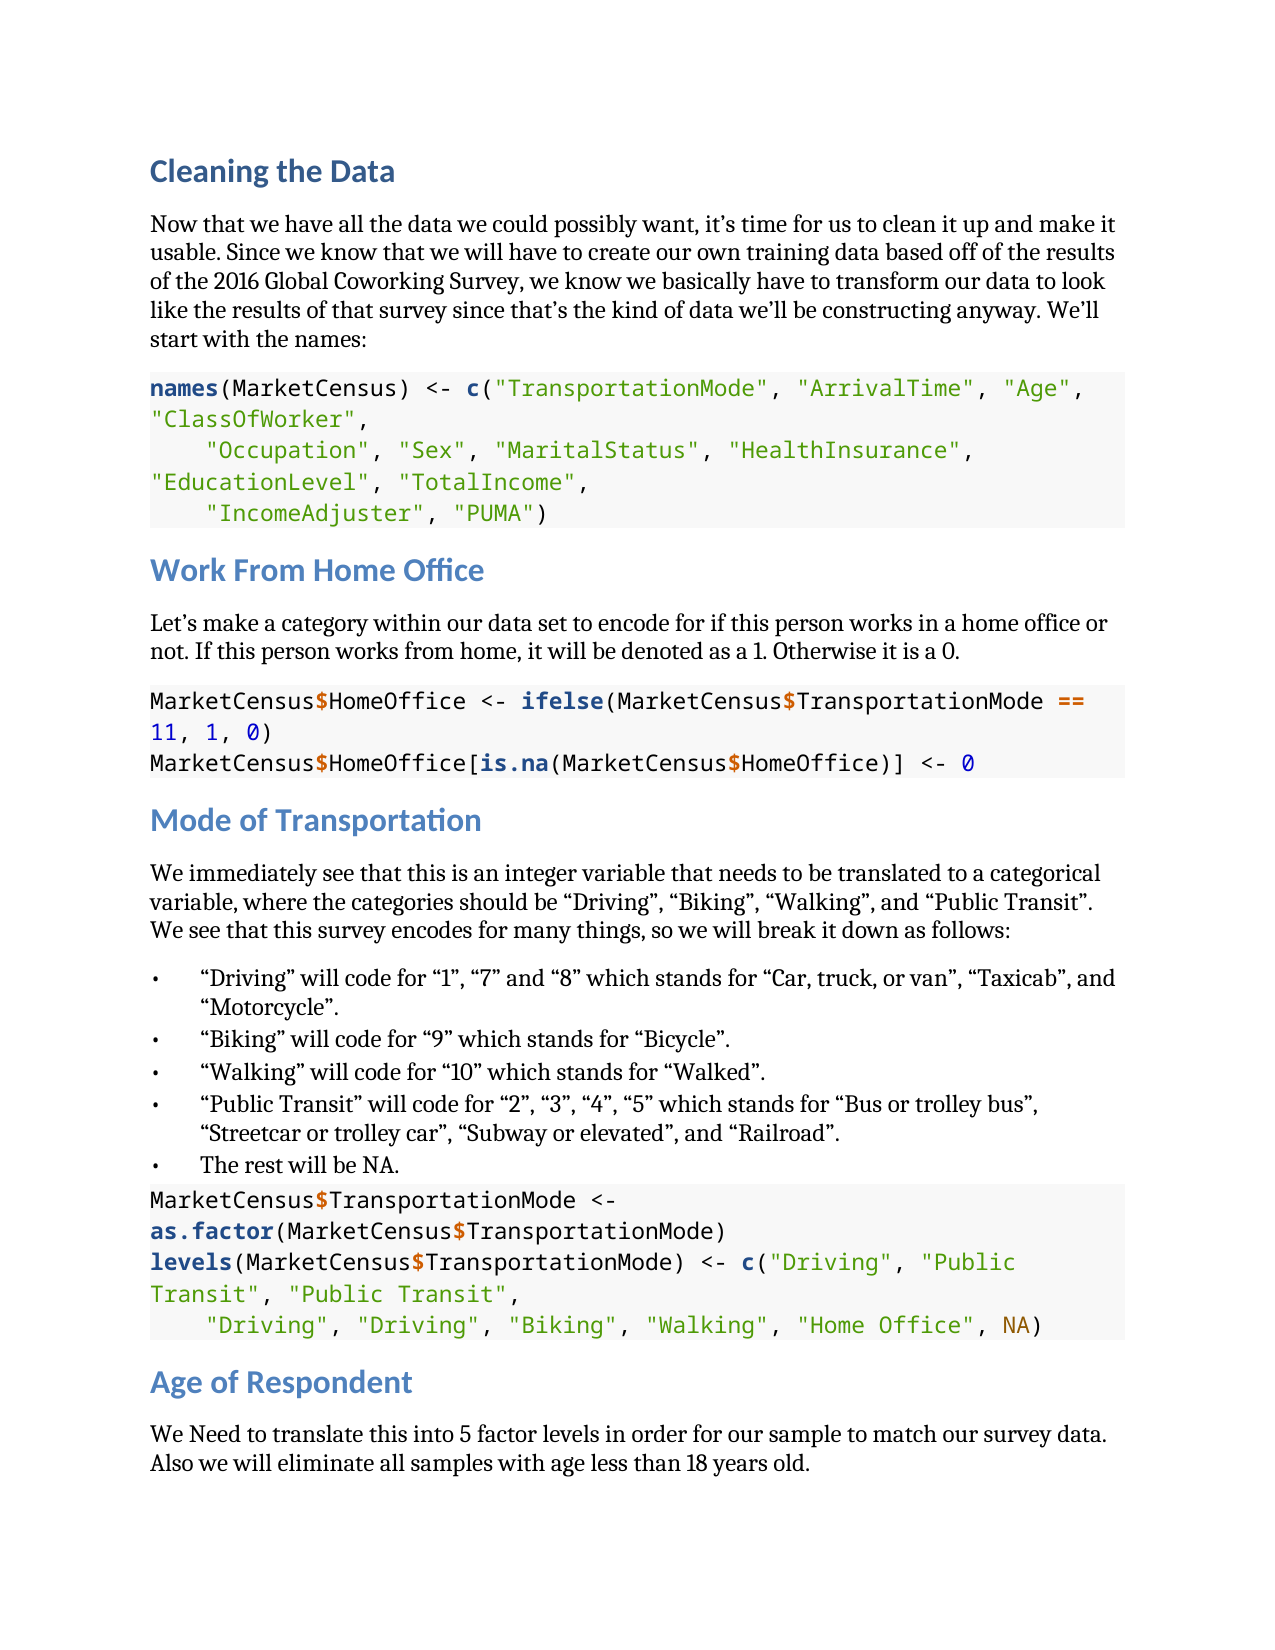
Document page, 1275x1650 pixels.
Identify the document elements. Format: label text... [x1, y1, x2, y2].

subtitle Work From Home Office [150, 549, 1125, 590]
text We immediately see that this is an integer variable that needs to be translated to a categorical variable, where the categories should be “Driving”, “Biking”, “Walking”, and “Public Transit”. We see that this survey encodes for many things, so we will break it down as follows: [150, 859, 1125, 945]
text Let’s make a category within our data set to encode for if this person works in a home office or not. If this person works from home, it will be denoted as a 1. Otherwise it is a 0. [150, 608, 1125, 666]
subtitle Mode of Transportation [150, 799, 1125, 840]
subtitle Cleaning the Data [150, 150, 1125, 191]
list “Driving” will code for “1”, “7” and “8” which stands for “Car, truck, or van”, “Taxicab”, and “Motorcycle”. [150, 964, 1125, 1021]
list “Biking” will code for “9” which stands for “Bicycle”. [150, 1025, 1125, 1054]
subtitle Age of Respondent [150, 1361, 1125, 1402]
list “Public Transit” will code for “2”, “3”, “4”, “5” which stands for “Bus or trolley bus”, “Streetcar or trolley car”, “Subway or elevated”, and “Railroad”. [150, 1090, 1125, 1148]
text MarketCensus$HomeOffice <- ifelse(MarketCensus$TransportationMode == 11, 1, 0) MarketCensus$HomeOffice[is.na(MarketCensus$HomeOffice)] <- 0 [274, 685, 1125, 778]
list The rest will be NA. [150, 1151, 1125, 1180]
text We Need to translate this into 5 factor levels in order for our sample to match our survey data. Also we will eliminate all samples with age less than 18 years old. [150, 1420, 1125, 1478]
text names(MarketCensus) <- c("TransportationMode", "ArrivalTime", "Age", "ClassOfWorker", "Occupation", "Sex", "MaritalStatus", "HealthInsurance", "EducationLevel", "TotalIncome", "IncomeAdjuster", "PUMA") [150, 372, 1125, 528]
list “Walking” will code for “10” which stands for “Walked”. [150, 1058, 1125, 1086]
text Now that we have all the data we could possibly want, it’s time for us to clean it up and make it usable. Since we know that we will have to create our own training data based off of the results of the 2016 Global Coworking Survey, we know we basically have to transform our data to look like the results of that survey since that’s the kind of data we’ll be constructing anyway. We’ll start with the names: [150, 209, 1125, 353]
text MarketCensus$TransportationMode <- as.factor(MarketCensus$TransportationMode) levels(MarketCensus$TransportationMode) <- c("Driving", "Public Transit", "Public Transit", "Driving", "Driving", "Biking", "Walking", "Home Office", NA) [521, 1184, 1125, 1340]
